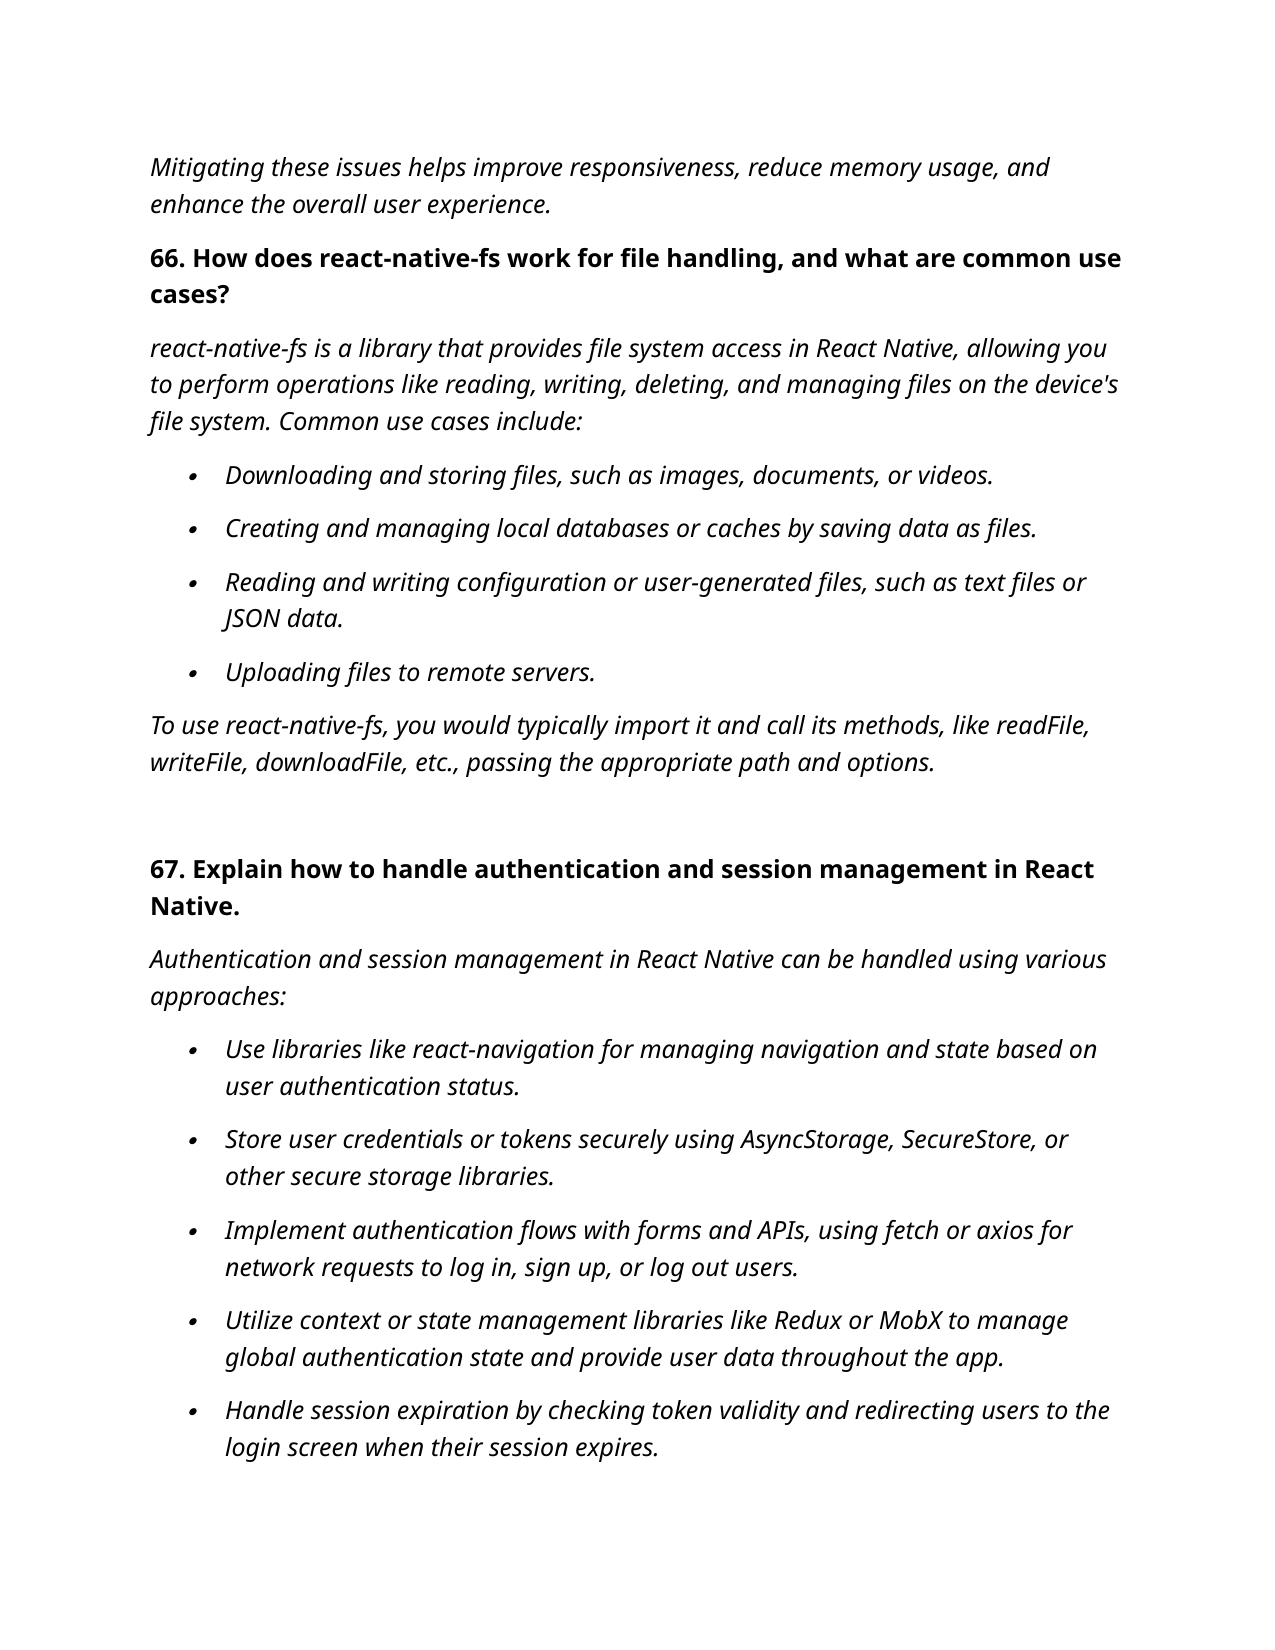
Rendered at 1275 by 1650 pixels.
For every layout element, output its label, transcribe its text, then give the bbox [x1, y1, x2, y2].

list Uploading files to remote servers. [187, 654, 1125, 688]
text To use react-native-fs, you would typically import it and call its methods, like readFile, writeFile, downloadFile, etc., passing the appropriate path and options. [150, 708, 1125, 779]
text react-native-fs is a library that provides file system access in React Native, allowing you to perform operations like reading, writing, deleting, and managing files on the device's file system. Common use cases include: [150, 330, 1125, 438]
list Creating and managing local databases or caches by saving data as files. [187, 511, 1125, 545]
list Implement authentication flows with forms and APIs, using fetch or axios for network requests to log in, sign up, or log out users. [187, 1212, 1125, 1283]
text Authentication and session management in React Native can be handled using various approaches: [150, 942, 1125, 1013]
list Downloading and storing files, such as images, documents, or videos. [187, 457, 1125, 491]
list Handle session expiration by checking token validity and redirecting users to the login screen when their session expires. [187, 1393, 1125, 1464]
list Store user credentials or tokens securely using AsyncStorage, SecureStore, or other secure storage libraries. [187, 1122, 1125, 1193]
list Use libraries like react-navigation for managing navigation and state based on user authentication status. [187, 1032, 1125, 1103]
text 67. Explain how to handle authentication and session management in React Native. [150, 852, 1125, 922]
text 66. How does react-native-fs work for file handling, and what are common use cases? [150, 240, 1125, 311]
list Reading and writing configuration or user-generated files, such as text files or JSON data. [187, 564, 1125, 635]
list Utilize context or state management libraries like Redux or MobX to manage global authentication state and provide user data throughout the app. [187, 1303, 1125, 1373]
text Mitigating these issues helps improve responsiveness, reduce memory usage, and enhance the overall user experience. [150, 150, 1125, 221]
